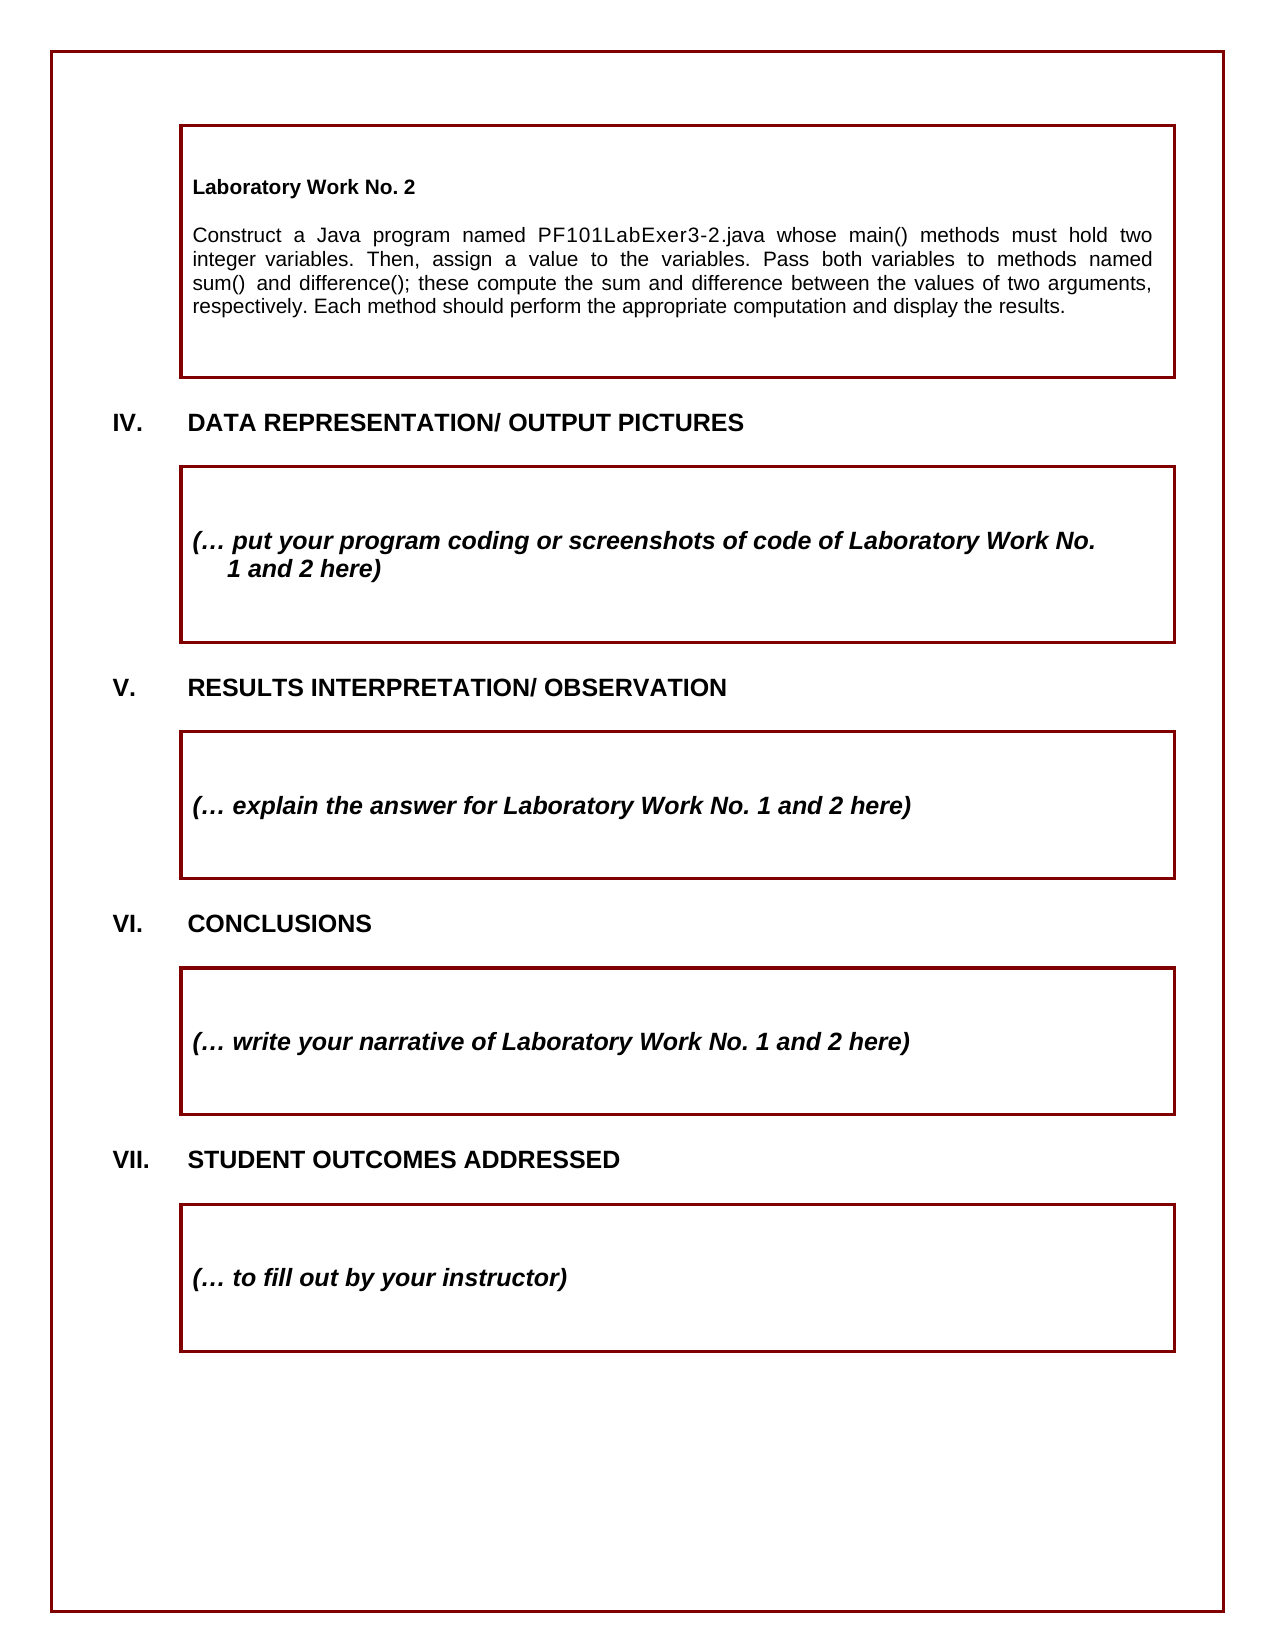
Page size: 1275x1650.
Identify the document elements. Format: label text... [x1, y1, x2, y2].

list STUDENT OUTCOMES ADDRESSED [112, 1145, 1163, 1174]
table_header (… write your narrative of Laboratory Work No. 1 and 2 here) [183, 970, 1173, 1113]
list DATA REPRESENTATION/ OUTPUT PICTURES [112, 408, 1163, 436]
list RESULTS INTERPRETATION/ OBSERVATION [112, 673, 1163, 701]
list CONCLUSIONS [112, 909, 1163, 938]
table_header (… put your program coding or screenshots of code of Laboratory Work No. 1 and 2 here) [183, 468, 1173, 641]
table_header (… explain the answer for Laboratory Work No. 1 and 2 here) [183, 733, 1173, 877]
table_header Laboratory Work No. 2 Construct a Java program named PF101LabExer3-2.java whose main() methods must hold two integer variables. Then, assign a value to the variables. Pass both variables to methods named sum() and difference(); these compute the sum and difference between the values of two arguments, respectively. Each method should perform the appropriate computation and display the results. [183, 127, 1173, 376]
table_header (… to fill out by your instructor) [183, 1206, 1173, 1349]
